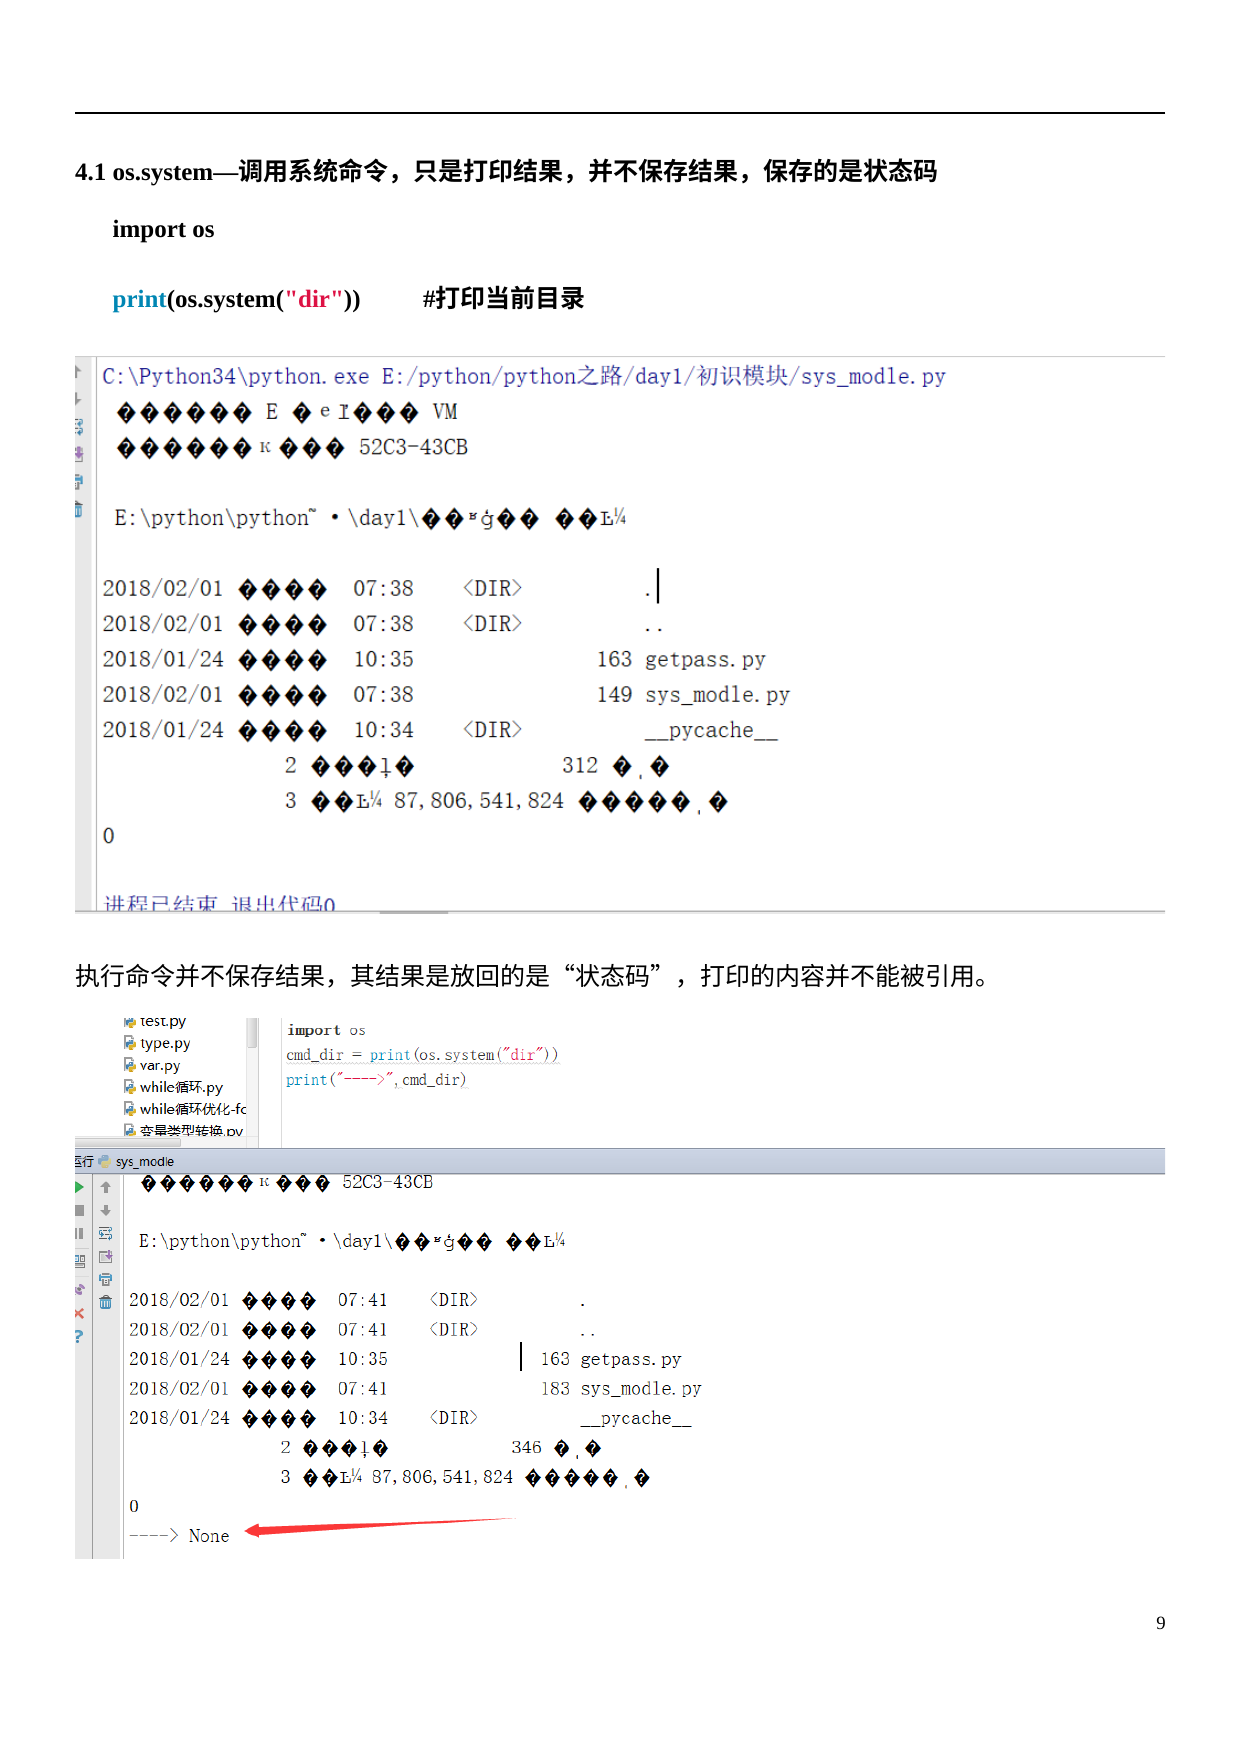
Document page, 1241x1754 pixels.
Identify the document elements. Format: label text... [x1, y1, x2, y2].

picture [75, 356, 1166, 914]
subtitle os.system—调用系统命令，只是打印结果，并不保存结果，保存的是状态码 import os print(os.system("dir")) #打印当前目录 [75, 135, 1165, 331]
text 执行命令并不保存结果，其结果是放回的是“状态码”，打印的内容并不能被引用。 [75, 941, 1165, 1009]
picture [75, 1018, 1166, 1559]
